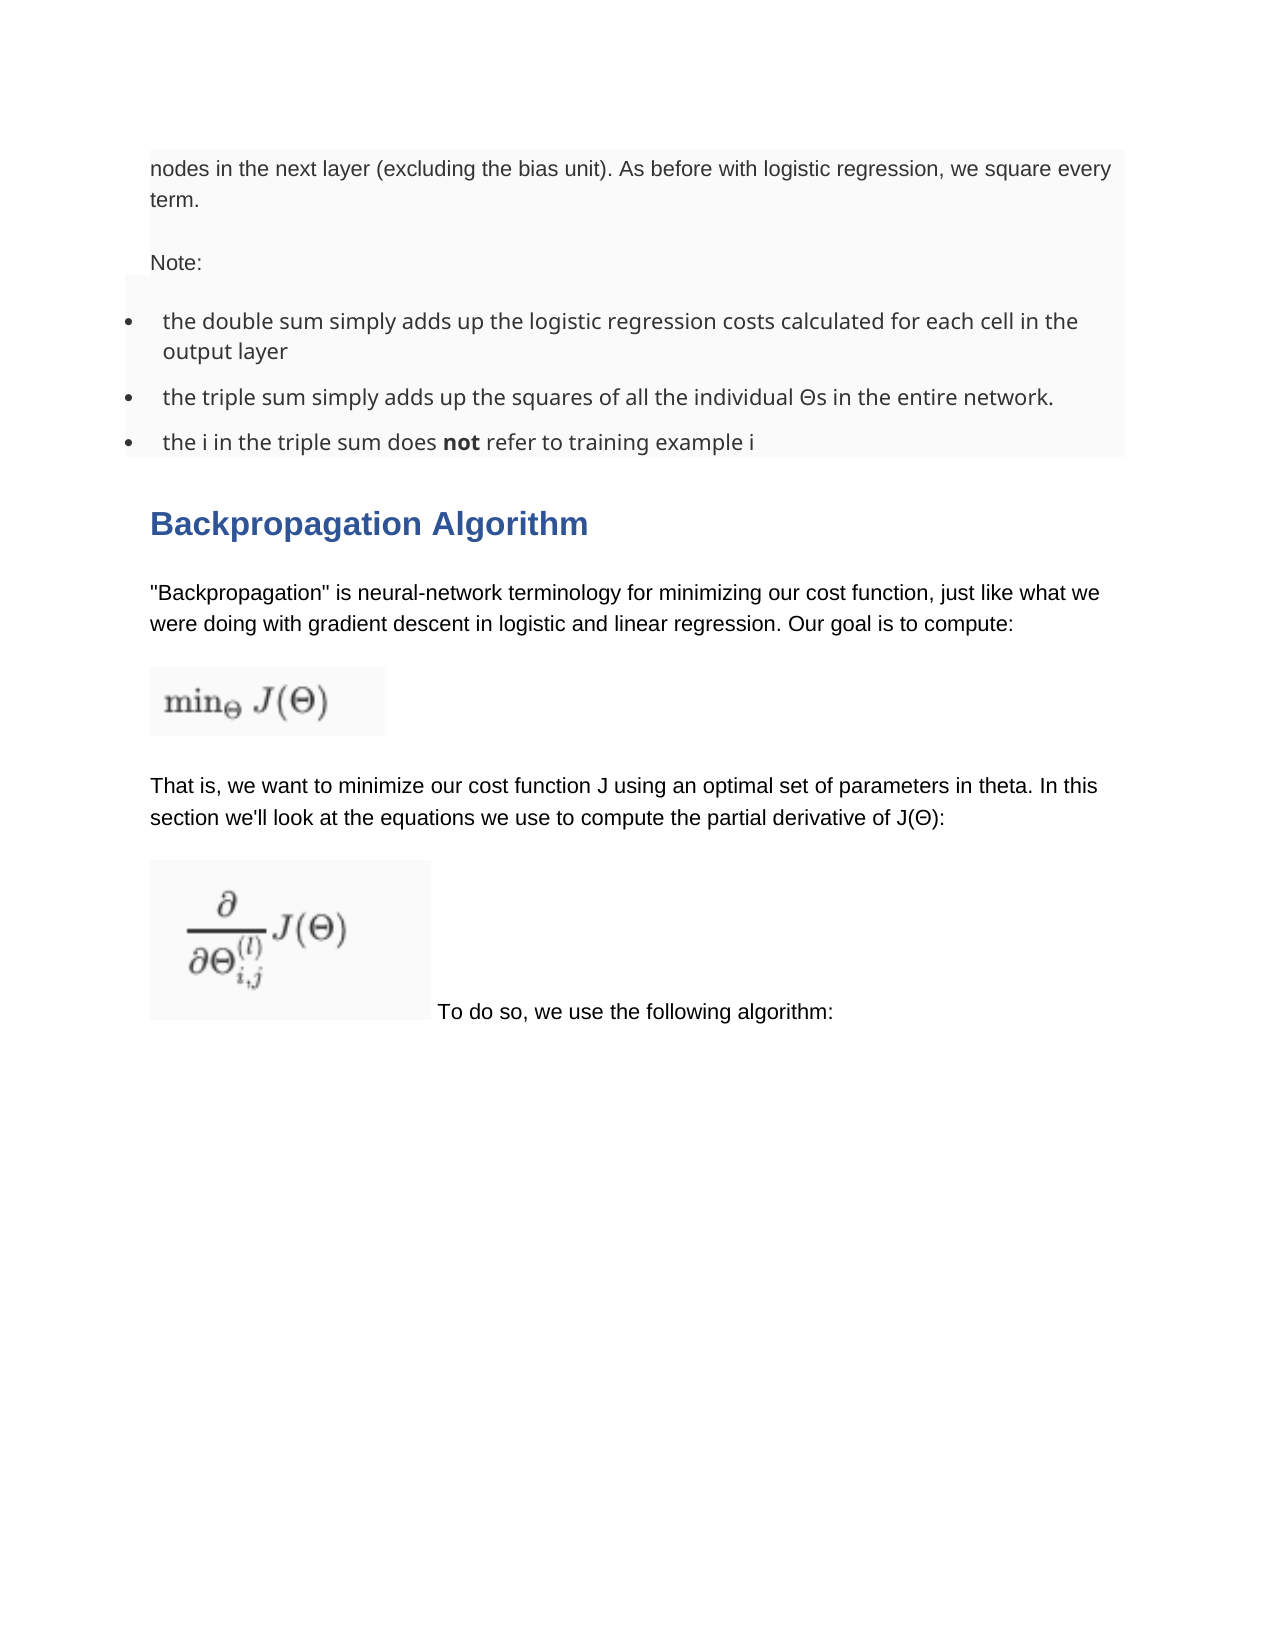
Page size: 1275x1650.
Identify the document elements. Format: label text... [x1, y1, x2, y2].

picture [150, 667, 386, 736]
list the i in the triple sum does not refer to training example i [125, 427, 1125, 457]
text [150, 150, 1125, 212]
text Note: [150, 244, 1125, 275]
text That is, we want to minimize our cost function J using an optimal set of parameters in theta. In this section we'll look at the equations we use to compute the partial derivative of J(Θ): [150, 767, 1125, 829]
picture [150, 860, 432, 1020]
list the double sum simply adds up the logistic regression costs calculated for each cell in the output layer [125, 306, 1125, 366]
subtitle Backpropagation Algorithm [150, 486, 1125, 542]
list the triple sum simply adds up the squares of all the individual Θs in the entire network. [125, 381, 1125, 411]
text "Backpropagation" is neural-network terminology for minimizing our cost function, just like what we were doing with gradient descent in logistic and linear regression. Our goal is to compute: [150, 573, 1125, 636]
